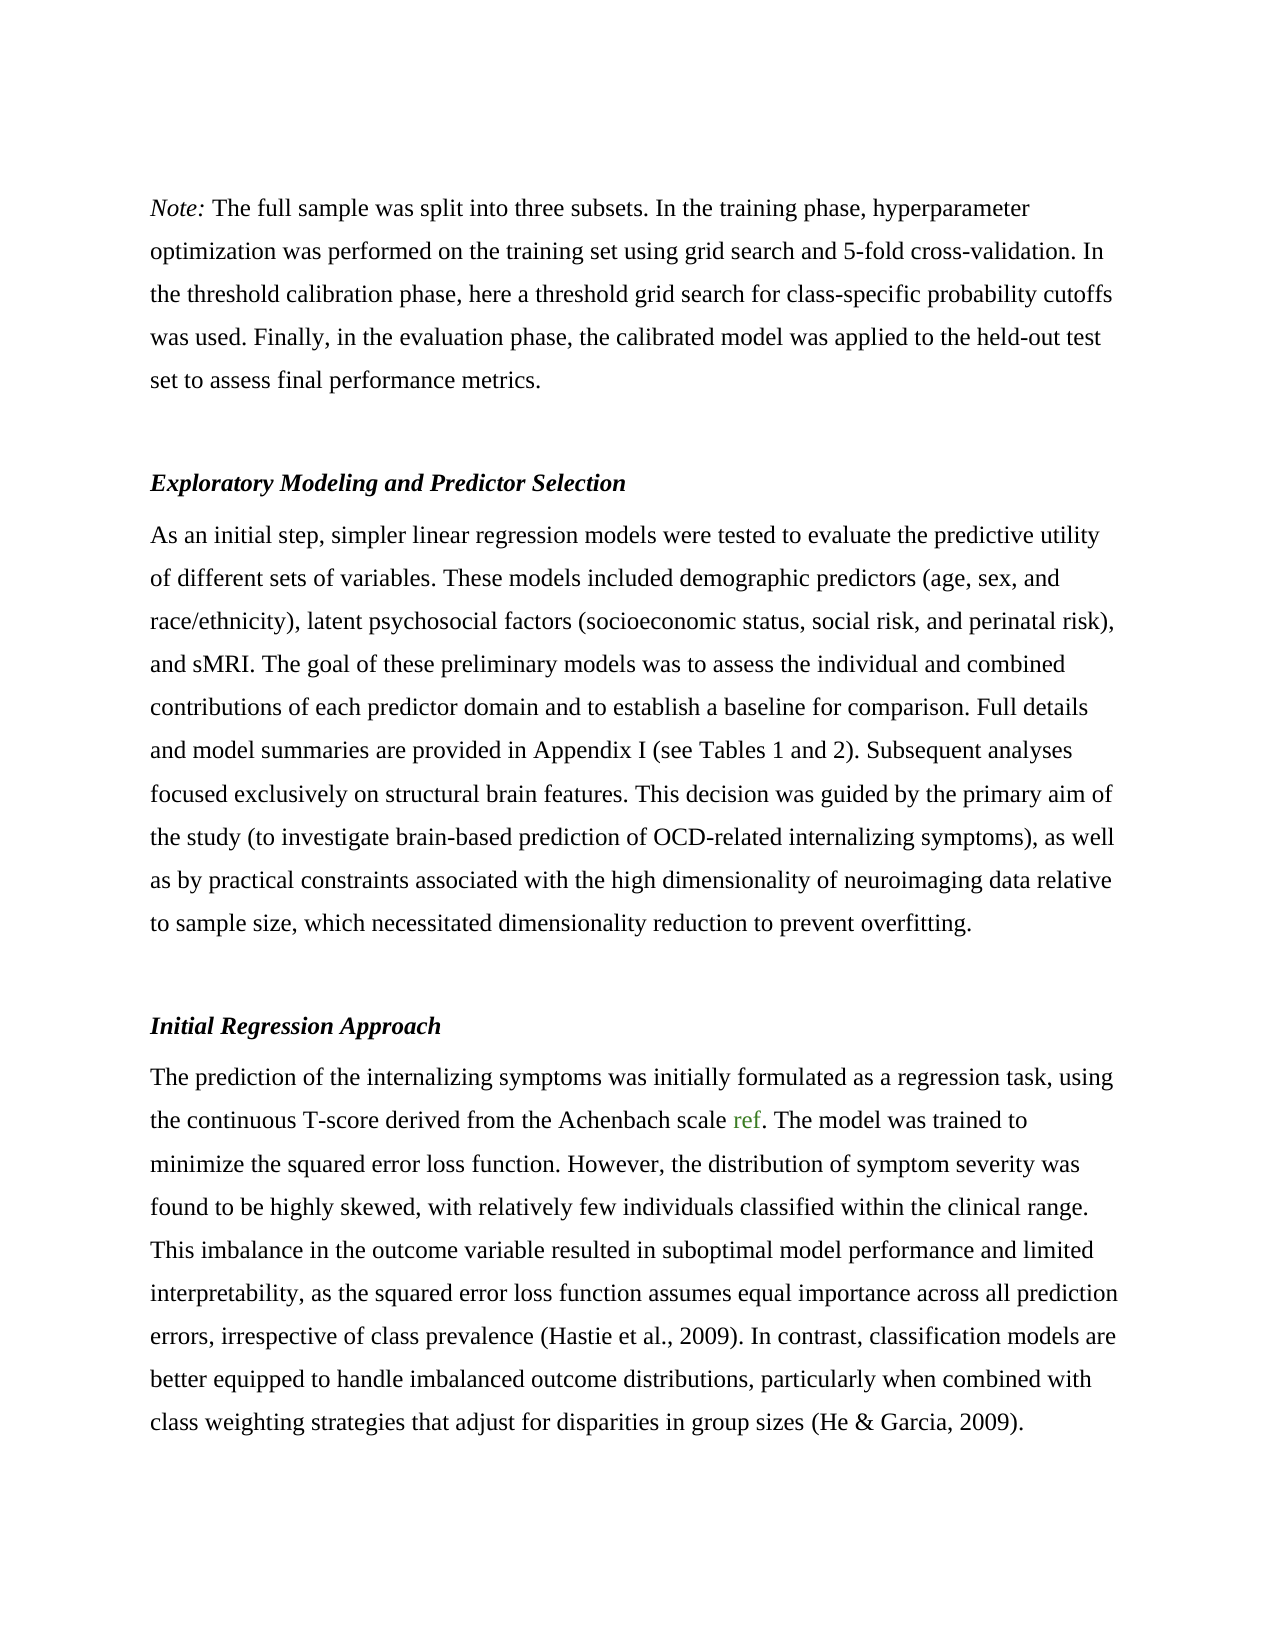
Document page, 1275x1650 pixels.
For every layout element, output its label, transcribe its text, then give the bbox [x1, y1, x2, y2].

text Note: The full sample was split into three subsets. In the training phase, hyperparameter optimization was performed on the training set using grid search and 5-fold cross-validation. In the threshold calibration phase, here a threshold grid search for class-specific probability cutoffs was used. Finally, in the evaluation phase, the calibrated model was applied to the held-out test set to assess final performance metrics. [150, 193, 1125, 394]
text Exploratory Modeling and Predictor Selection [150, 468, 1125, 497]
text Initial Regression Approach [150, 1011, 1125, 1040]
text As an initial step, simpler linear regression models were tested to evaluate the predictive utility of different sets of variables. These models included demographic predictors (age, sex, and race/ethnicity), latent psychosocial factors (socioeconomic status, social risk, and perinatal risk), and sMRI. The goal of these preliminary models was to assess the individual and combined contributions of each predictor domain and to establish a baseline for comparison. Full details and model summaries are provided in Appendix I (see Tables 1 and 2). Subsequent analyses focused exclusively on structural brain features. This decision was guided by the primary aim of the study (to investigate brain-based prediction of OCD-related internalizing symptoms), as well as by practical constraints associated with the high dimensionality of neuroimaging data relative to sample size, which necessitated dimensionality reduction to prevent overfitting. [150, 520, 1125, 937]
text The prediction of the internalizing symptoms was initially formulated as a regression task, using the continuous T-score derived from the Achenbach scale ref. The model was trained to minimize the squared error loss function. However, the distribution of symptom severity was found to be highly skewed, with relatively few individuals classified within the clinical range. This imbalance in the outcome variable resulted in suboptimal model performance and limited interpretability, as the squared error loss function assumes equal importance across all prediction errors, irrespective of class prevalence (Hastie et al., 2009). In contrast, classification models are better equipped to handle imbalanced outcome distributions, particularly when combined with class weighting strategies that adjust for disparities in group sizes (He & Garcia, 2009). [150, 1062, 1125, 1436]
